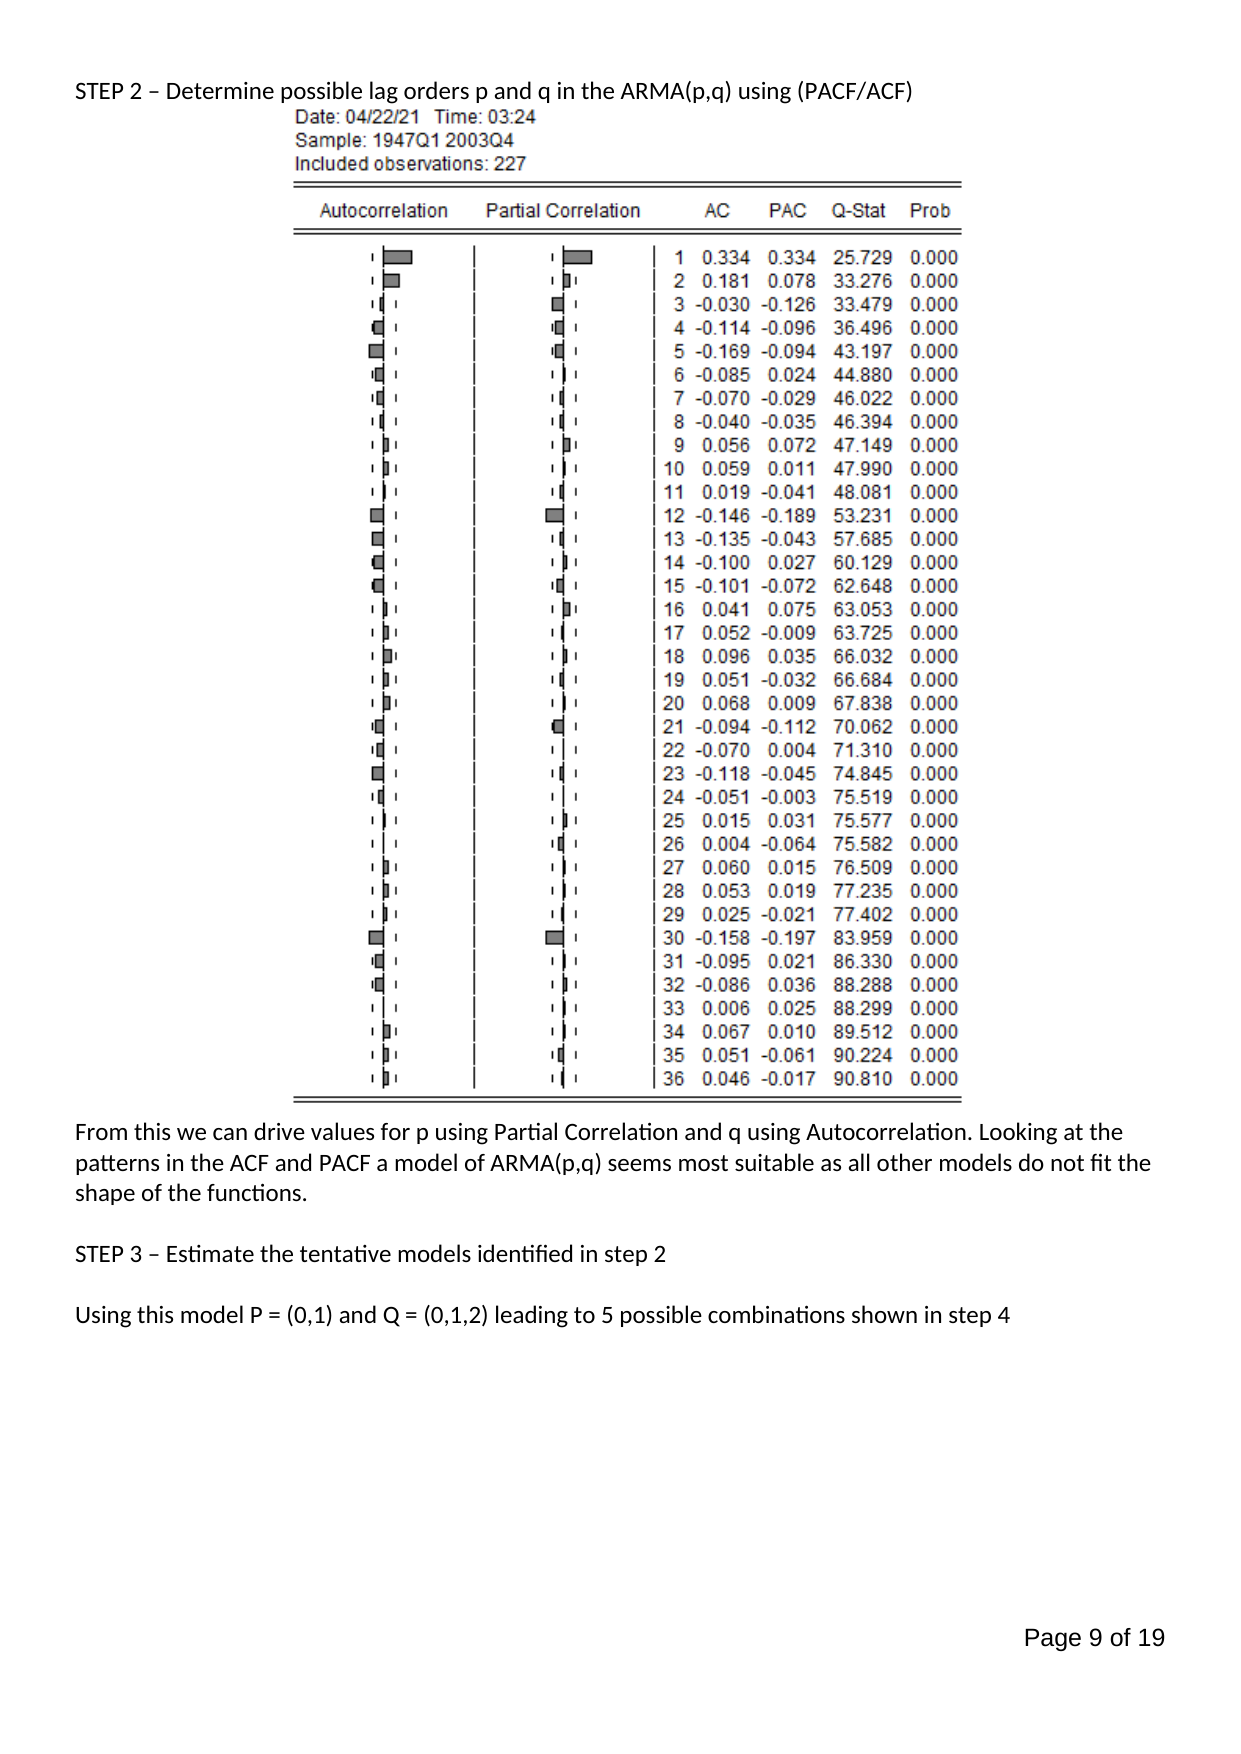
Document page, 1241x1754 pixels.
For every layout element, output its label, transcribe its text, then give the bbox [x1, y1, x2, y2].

text Using this model P = (0,1) and Q = (0,1,2) leading to 5 possible combinations shown in step 4 [75, 1299, 1165, 1330]
text STEP 2 – Determine possible lag orders p and q in the ARMA(p,q) using (PACF/ACF) [75, 75, 1165, 106]
text From this we can drive values for p using Partial Correlation and q using Autocorrelation. Looking at the patterns in the ACF and PACF a model of ARMA(p,q) seems most suitable as all other models do not fit the shape of the functions. [75, 1116, 1165, 1208]
text STEP 3 – Estimate the tentative models identified in step 2 [75, 1238, 1165, 1269]
picture [275, 105, 965, 1117]
